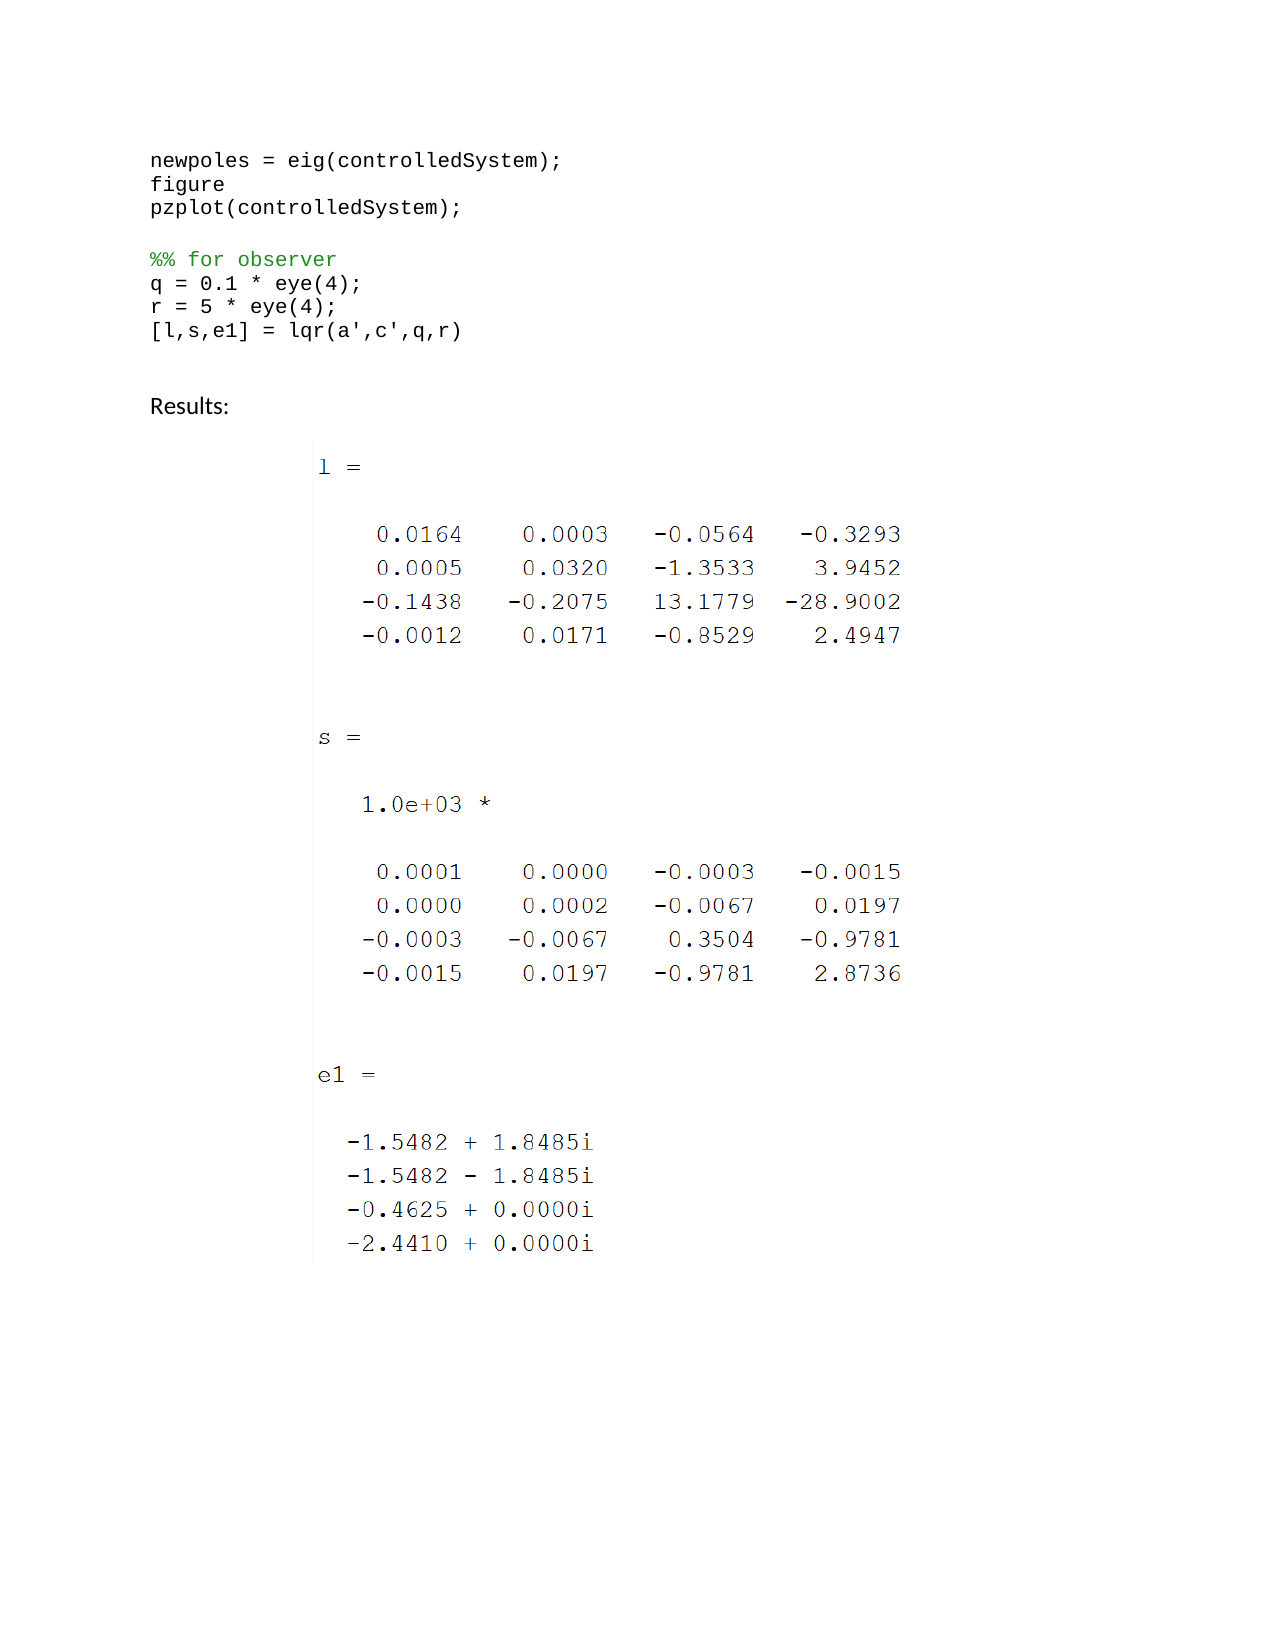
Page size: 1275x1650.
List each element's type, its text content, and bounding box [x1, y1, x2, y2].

text r = 5 * eye(4); [150, 296, 1125, 320]
picture [312, 440, 963, 1264]
text newpoles = eig(controlledSystem); [150, 150, 1125, 174]
text [l,s,e1] = lqr(a',c',q,r) [150, 320, 1125, 343]
text pzplot(controlledSystem); [150, 197, 1125, 221]
text %% for observer [150, 249, 1125, 273]
text q = 0.1 * eye(4); [150, 273, 1125, 296]
text figure [150, 174, 1125, 197]
text Results: [150, 390, 1125, 421]
